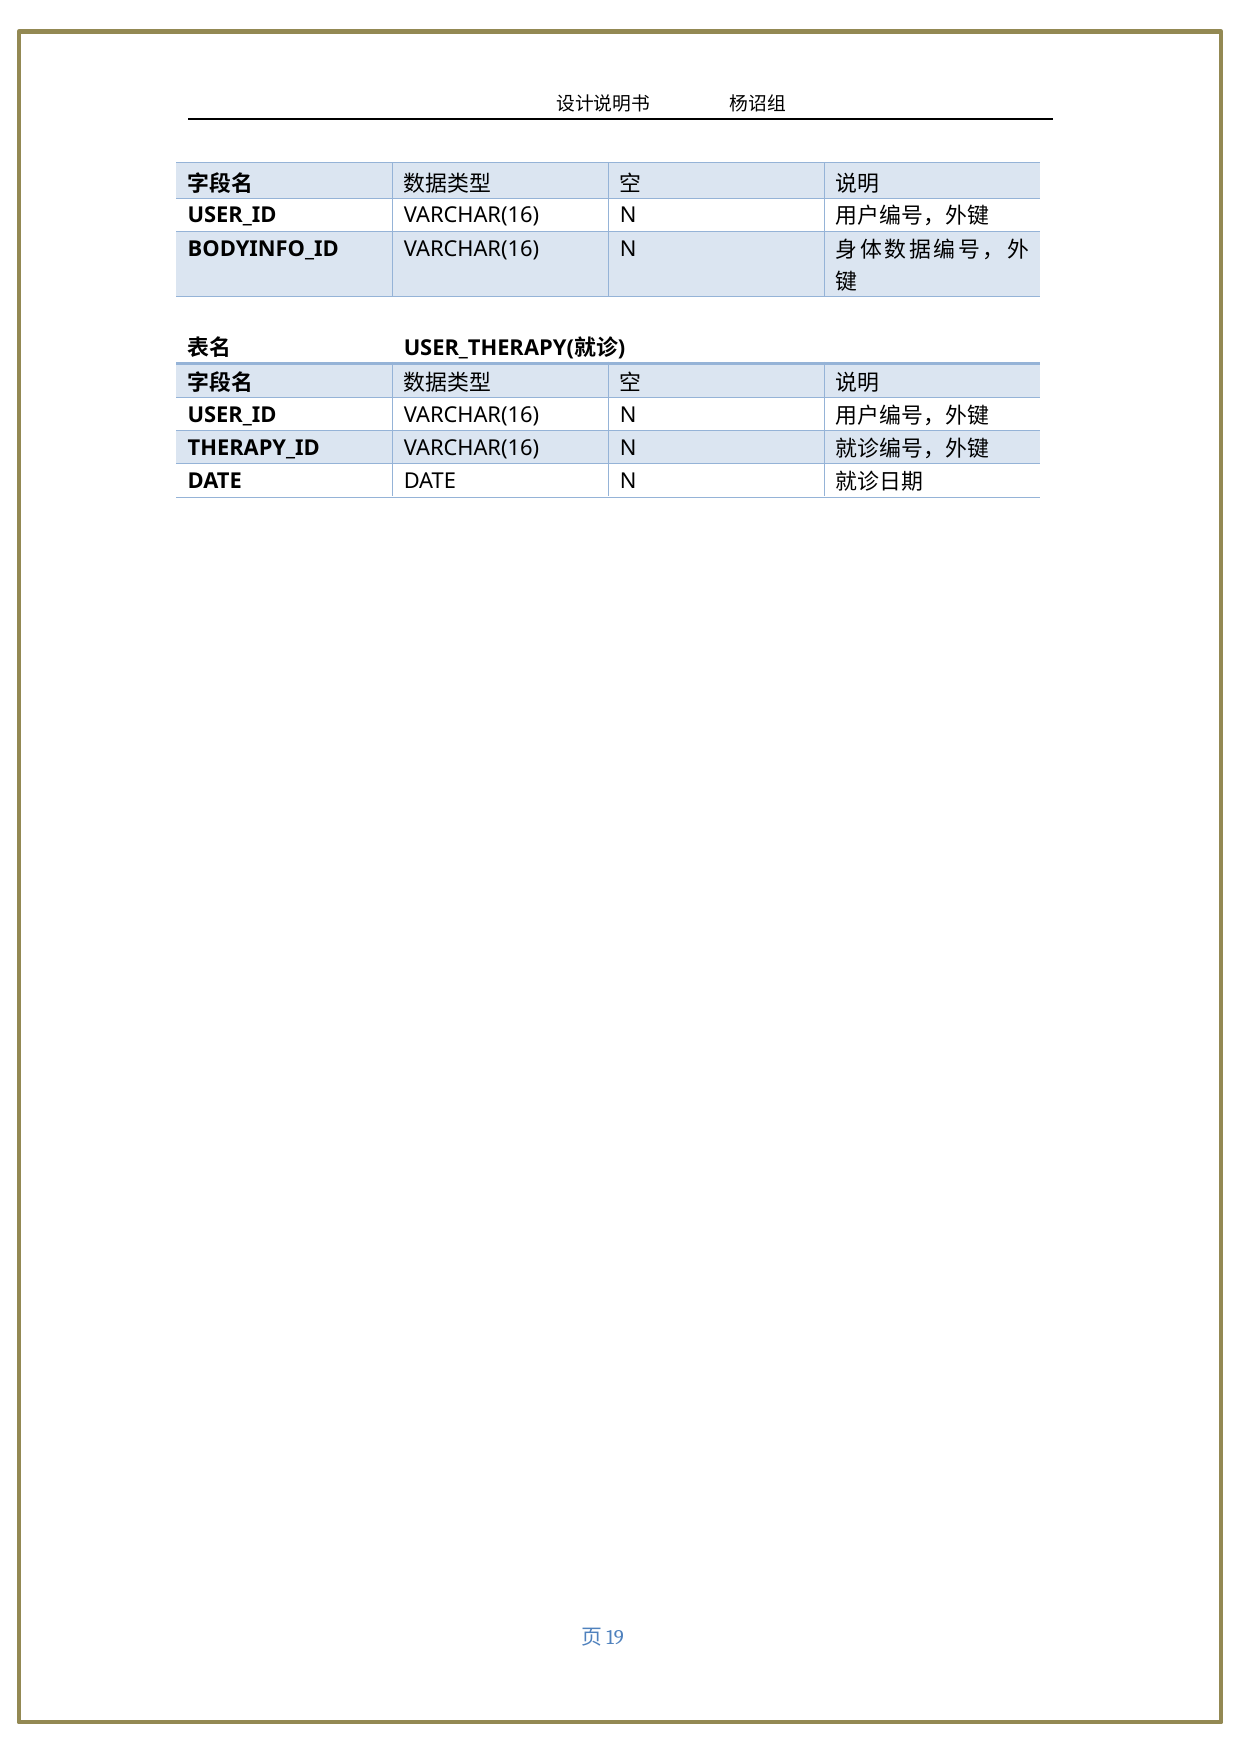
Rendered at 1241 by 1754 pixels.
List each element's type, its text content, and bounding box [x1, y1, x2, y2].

table_header 表名 [176, 329, 392, 362]
table_cell 用户编号，外键 [825, 199, 1040, 231]
table_cell DATE [176, 464, 392, 496]
table_cell THERAPY_ID [176, 431, 392, 463]
table_cell 身体数据编号，外键 [825, 232, 1040, 296]
table_cell N [609, 398, 824, 430]
table_cell USER_ID [176, 398, 392, 430]
table_cell 数据类型 [393, 365, 608, 397]
table_cell 就诊日期 [825, 464, 1040, 496]
table_cell 数据类型 [393, 163, 608, 198]
table_cell VARCHAR(16) [393, 431, 608, 463]
table_cell 用户编号，外键 [825, 398, 1040, 430]
table_cell USER_ID [176, 199, 392, 231]
table_cell 就诊编号，外键 [825, 431, 1040, 463]
table_cell N [609, 431, 824, 463]
table_cell 字段名 [176, 365, 392, 397]
table_cell 空 [609, 365, 824, 397]
table_cell N [609, 232, 824, 296]
table_cell N [609, 464, 824, 496]
table_cell BODYINFO_ID [176, 232, 392, 296]
table_cell 说明 [825, 163, 1040, 198]
table_cell 说明 [825, 365, 1040, 397]
table_cell VARCHAR(16) [393, 199, 608, 231]
table_cell 空 [609, 163, 824, 198]
table_header USER_THERAPY(就诊) [392, 329, 1040, 362]
table_cell VARCHAR(16) [393, 232, 608, 296]
table_cell DATE [393, 464, 608, 496]
table_cell 字段名 [176, 163, 392, 198]
table_cell VARCHAR(16) [393, 398, 608, 430]
table_cell N [609, 199, 824, 231]
